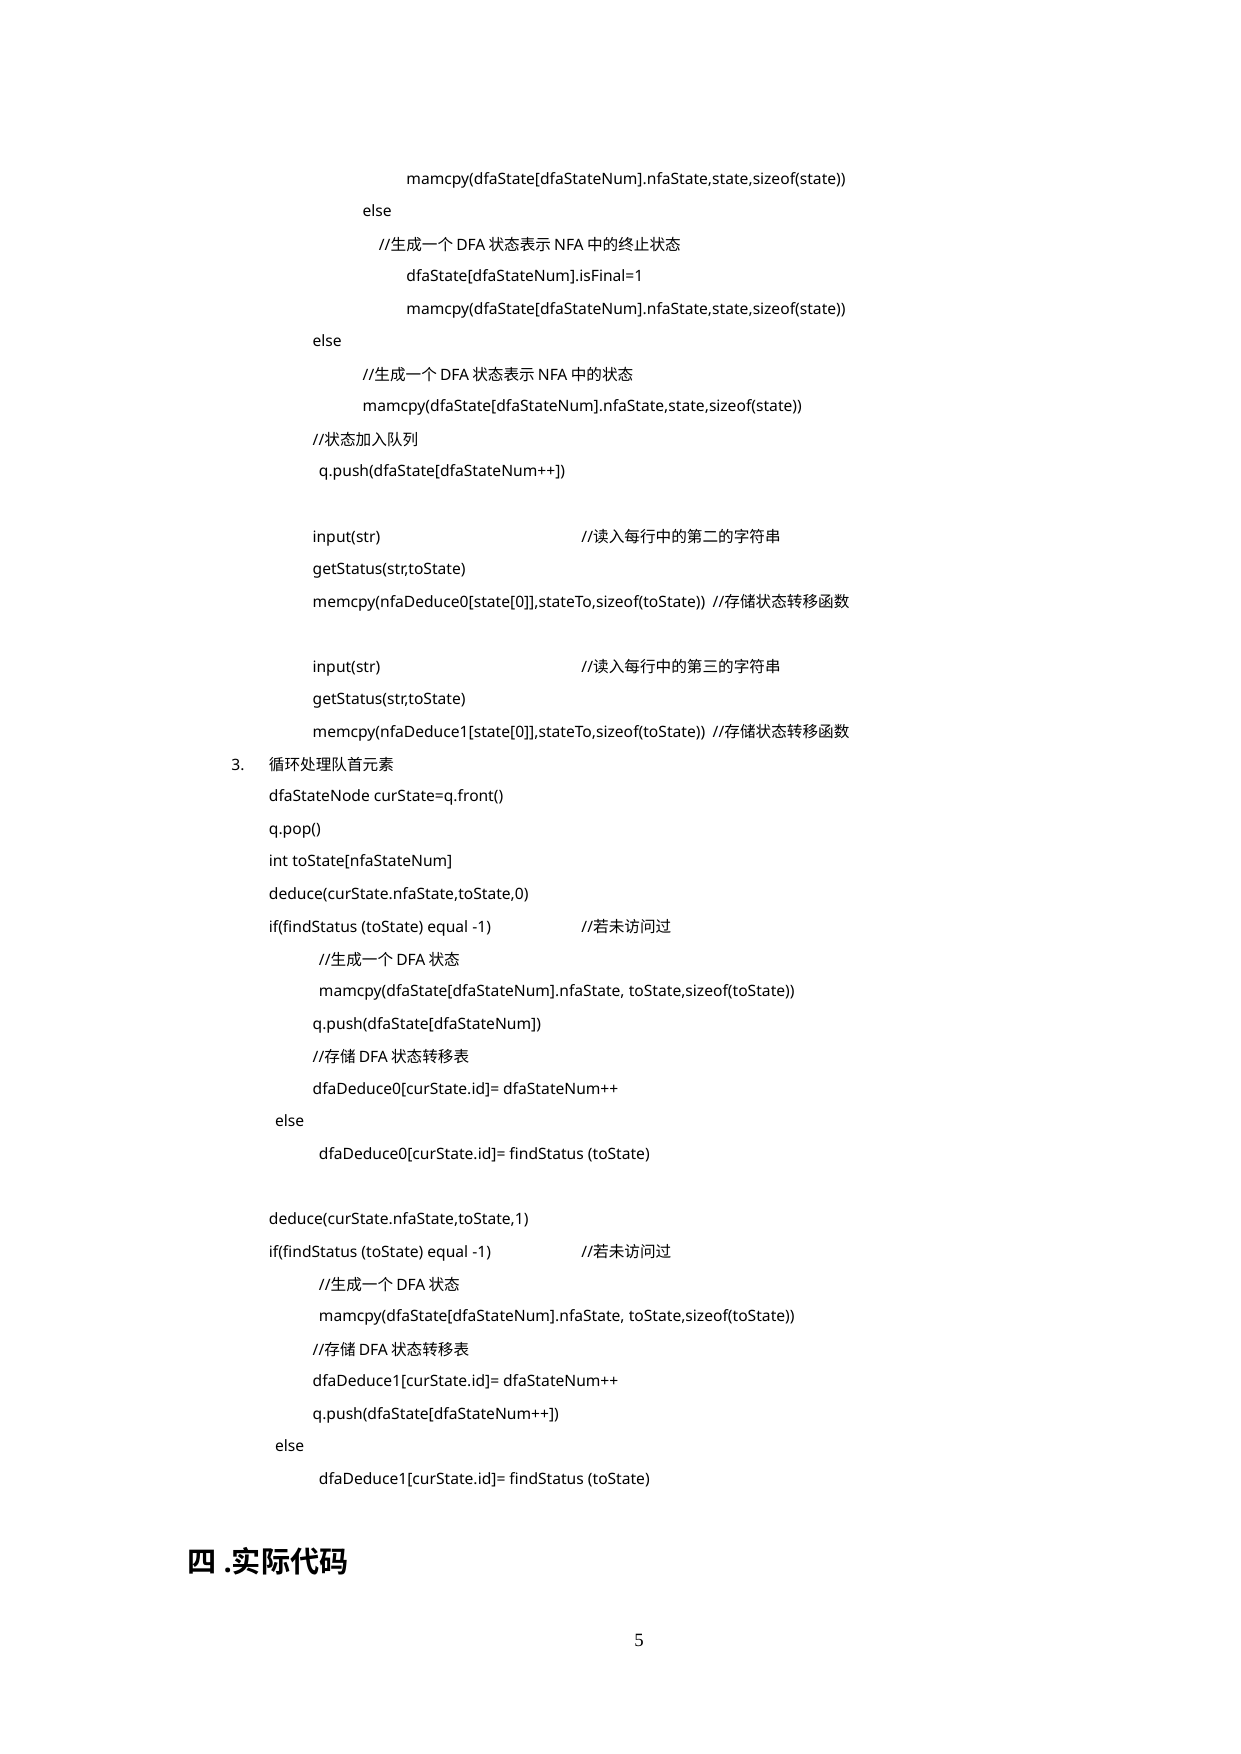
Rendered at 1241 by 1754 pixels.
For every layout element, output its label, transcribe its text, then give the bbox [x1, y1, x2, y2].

list mamcpy(dfaState[dfaStateNum].nfaState, toState,sizeof(toState)) [306, 974, 1053, 1007]
list deduce(curState.nfaState,toState,1) [269, 1202, 1053, 1234]
list dfaDeduce0[curState.id]= dfaStateNum++ [306, 1072, 1053, 1104]
list mamcpy(dfaState[dfaStateNum].nfaState,state,sizeof(state)) [306, 162, 1053, 194]
list input(str) //读入每行中的第三的字符串 [306, 649, 1053, 682]
list memcpy(nfaDeduce1[state[0]],stateTo,sizeof(toState)) //存储状态转移函数 [306, 714, 1053, 747]
text 四 .实际代码 [187, 1527, 1053, 1592]
list //存储DFA状态转移表 [306, 1039, 1053, 1072]
list //状态加入队列 [306, 422, 1053, 454]
list q.push(dfaState[dfaStateNum++]) [306, 454, 1053, 487]
list //生成一个DFA状态表示NFA中的终止状态 [306, 227, 1053, 259]
list mamcpy(dfaState[dfaStateNum].nfaState, toState,sizeof(toState)) [306, 1299, 1053, 1332]
list //生成一个DFA状态 [306, 942, 1053, 974]
list q.push(dfaState[dfaStateNum]) [306, 1007, 1053, 1039]
list getStatus(str,toState) [306, 552, 1053, 584]
list deduce(curState.nfaState,toState,0) [269, 877, 1053, 909]
text if(findStatus (toState) equal -1) //若未访问过 [225, 909, 1053, 942]
list else [306, 194, 1053, 227]
list //生成一个DFA状态表示NFA中的状态 [306, 357, 1053, 389]
list //存储DFA状态转移表 [306, 1332, 1053, 1364]
list 循环处理队首元素 [231, 747, 1053, 779]
list mamcpy(dfaState[dfaStateNum].nfaState,state,sizeof(state)) [306, 389, 1053, 422]
list dfaState[dfaStateNum].isFinal=1 [306, 259, 1053, 292]
list mamcpy(dfaState[dfaStateNum].nfaState,state,sizeof(state)) [306, 292, 1053, 324]
list int toState[nfaStateNum] [269, 844, 1053, 877]
list input(str) //读入每行中的第二的字符串 [306, 519, 1053, 552]
list getStatus(str,toState) [306, 682, 1053, 714]
text if(findStatus (toState) equal -1) //若未访问过 [225, 1234, 1053, 1267]
list q.push(dfaState[dfaStateNum++]) [306, 1397, 1053, 1429]
list else [306, 324, 1053, 357]
list dfaDeduce0[curState.id]= findStatus (toState) [269, 1137, 1053, 1169]
list q.pop() [269, 812, 1053, 844]
text else [231, 1429, 1053, 1462]
list //生成一个DFA状态 [306, 1267, 1053, 1299]
text else [231, 1104, 1053, 1137]
list dfaDeduce1[curState.id]= dfaStateNum++ [306, 1364, 1053, 1397]
list dfaStateNode curState=q.front() [269, 779, 1053, 812]
list memcpy(nfaDeduce0[state[0]],stateTo,sizeof(toState)) //存储状态转移函数 [306, 584, 1053, 617]
list dfaDeduce1[curState.id]= findStatus (toState) [269, 1462, 1053, 1494]
